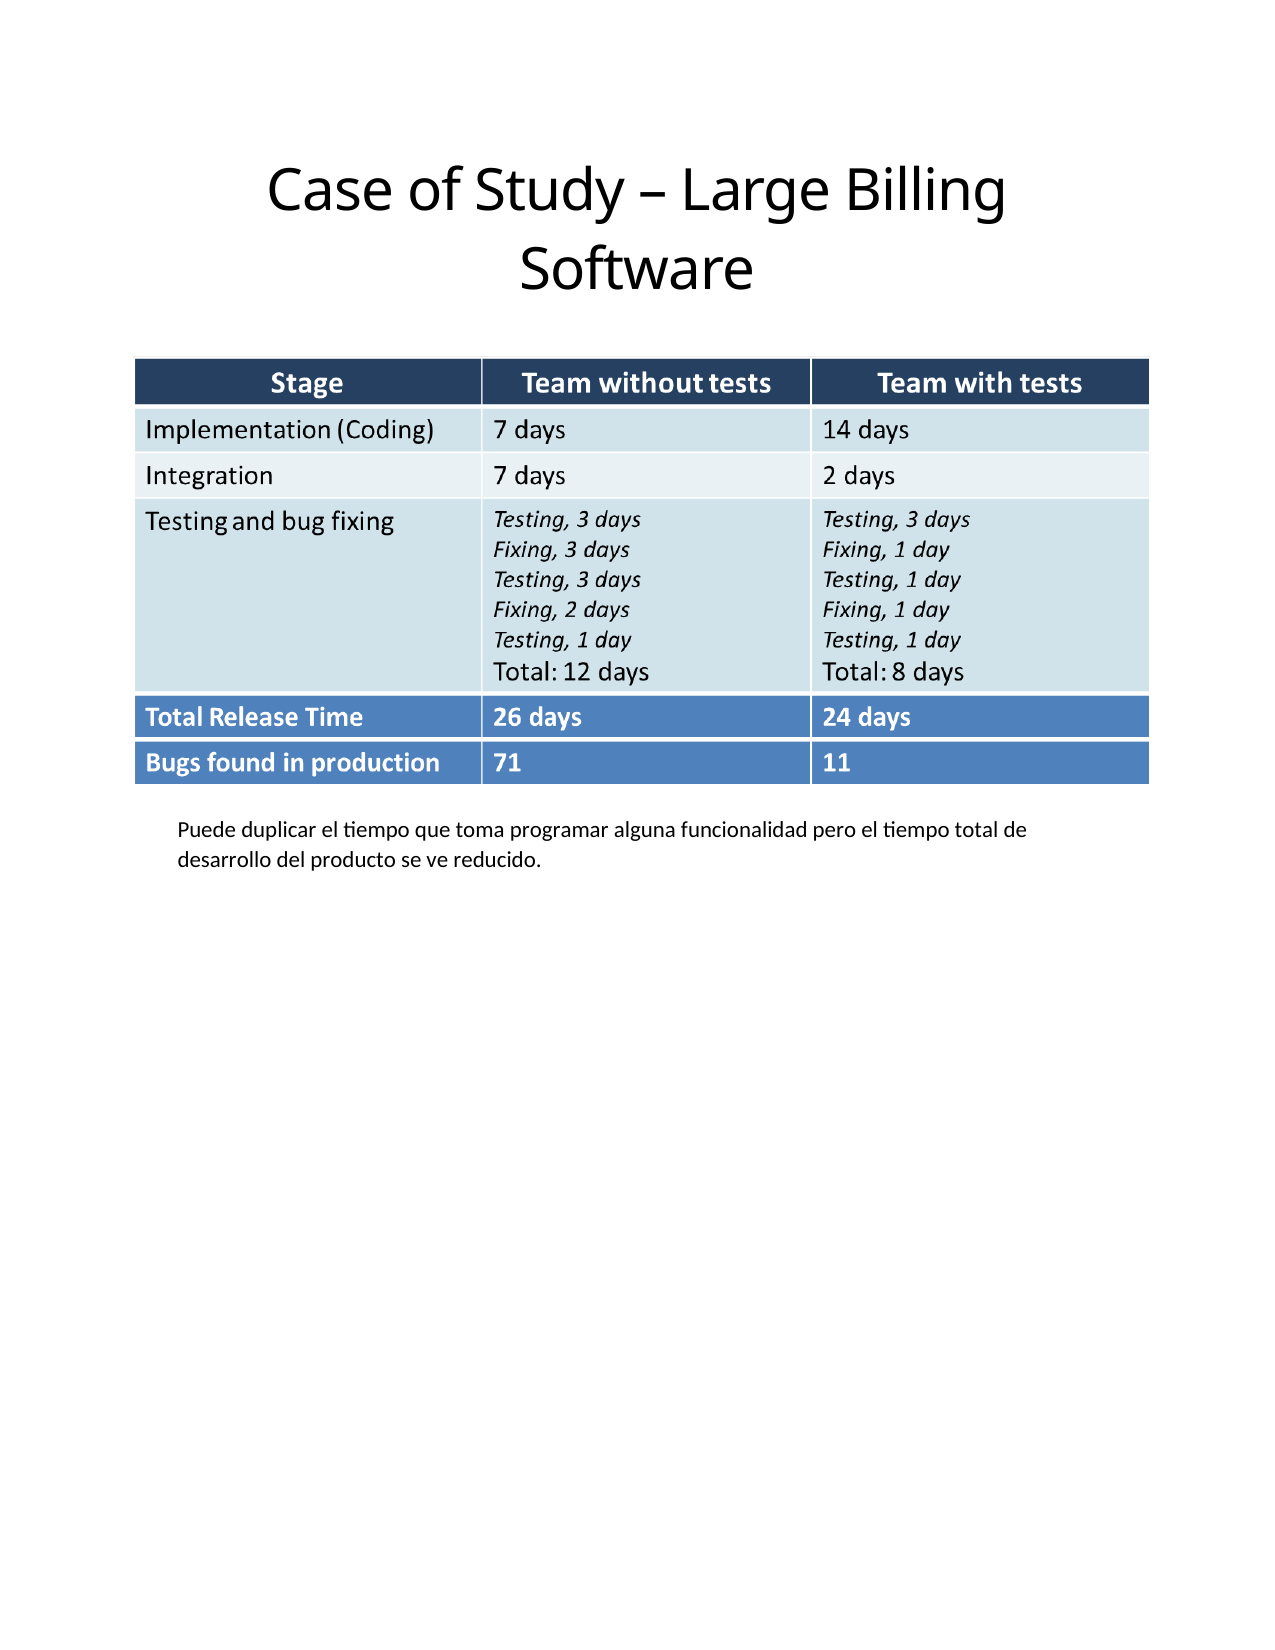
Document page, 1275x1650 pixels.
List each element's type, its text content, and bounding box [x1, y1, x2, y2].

picture [132, 353, 1153, 796]
text Puede duplicar el tiempo que toma programar alguna funcionalidad pero el tiempo total de desarrollo del producto se ve reducido. [177, 815, 1098, 873]
title Case of Study – Large Billing Software [177, 148, 1098, 307]
